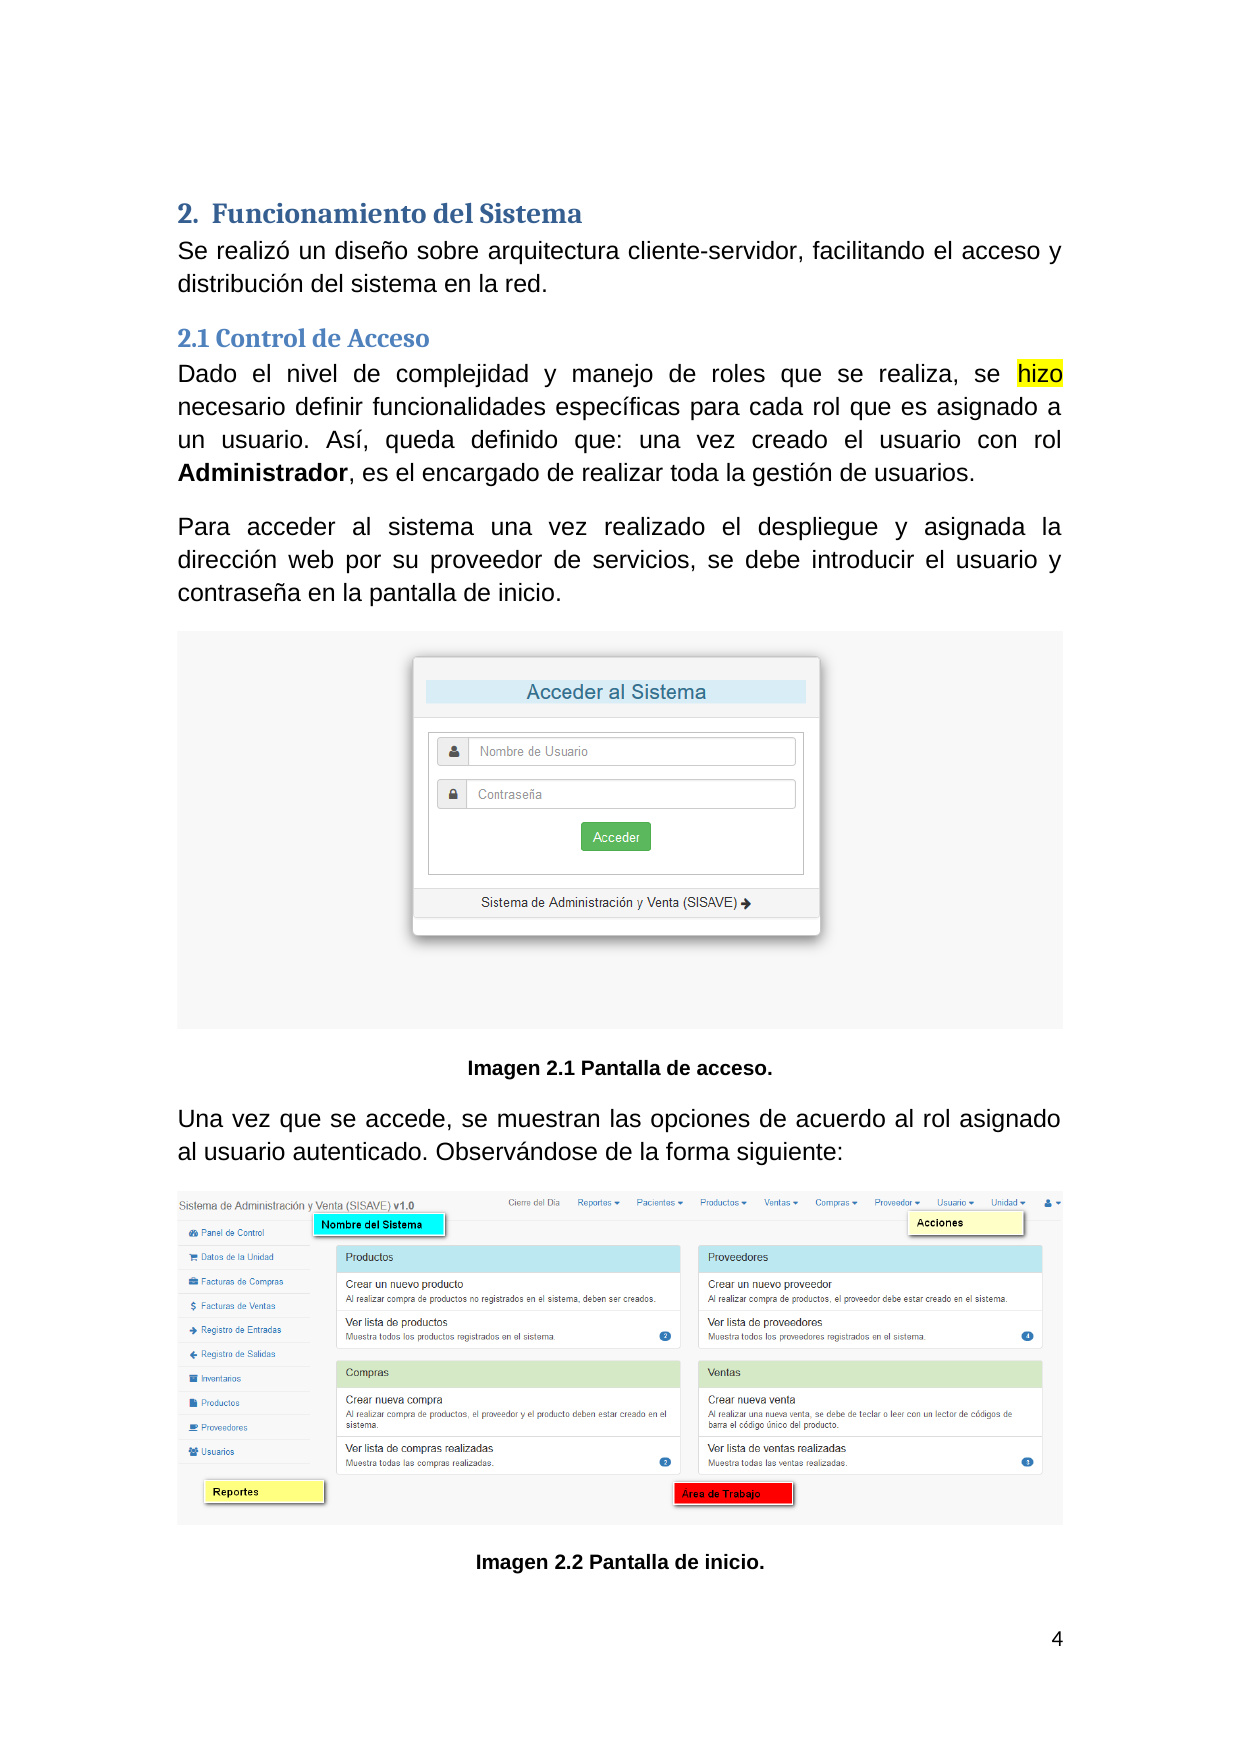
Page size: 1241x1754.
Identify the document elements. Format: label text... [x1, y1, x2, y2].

text Imagen 2.2 Pantalla de inicio. [177, 1550, 1063, 1574]
text Se realizó un diseño sobre arquitectura cliente-servidor, facilitando el acceso y distribución del sistema en la red. [177, 236, 1063, 298]
picture [177, 1191, 1063, 1525]
picture [177, 631, 1063, 1031]
text Dado el nivel de complejidad y manejo de roles que se realiza, se hizo necesario definir funcionalidades específicas para cada rol que es asignado a un usuario. Así, queda definido que: una vez creado el usuario con rol Administrador, es el encargado de realizar toda la gestión de usuarios. [177, 359, 1063, 487]
text Para acceder al sistema una vez realizado el despliegue y asignada la dirección web por su proveedor de servicios, se debe introducir el usuario y contraseña en la pantalla de inicio. [177, 512, 1063, 606]
subtitle 2. Funcionamiento del Sistema [177, 198, 1063, 231]
subtitle 2.1 Control de Acceso [177, 323, 1063, 354]
text Una vez que se accede, se muestran las opciones de acuerdo al rol asignado al usuario autenticado. Observándose de la forma siguiente: [177, 1104, 1063, 1166]
text Imagen 2.1 Pantalla de acceso. [177, 1056, 1063, 1080]
